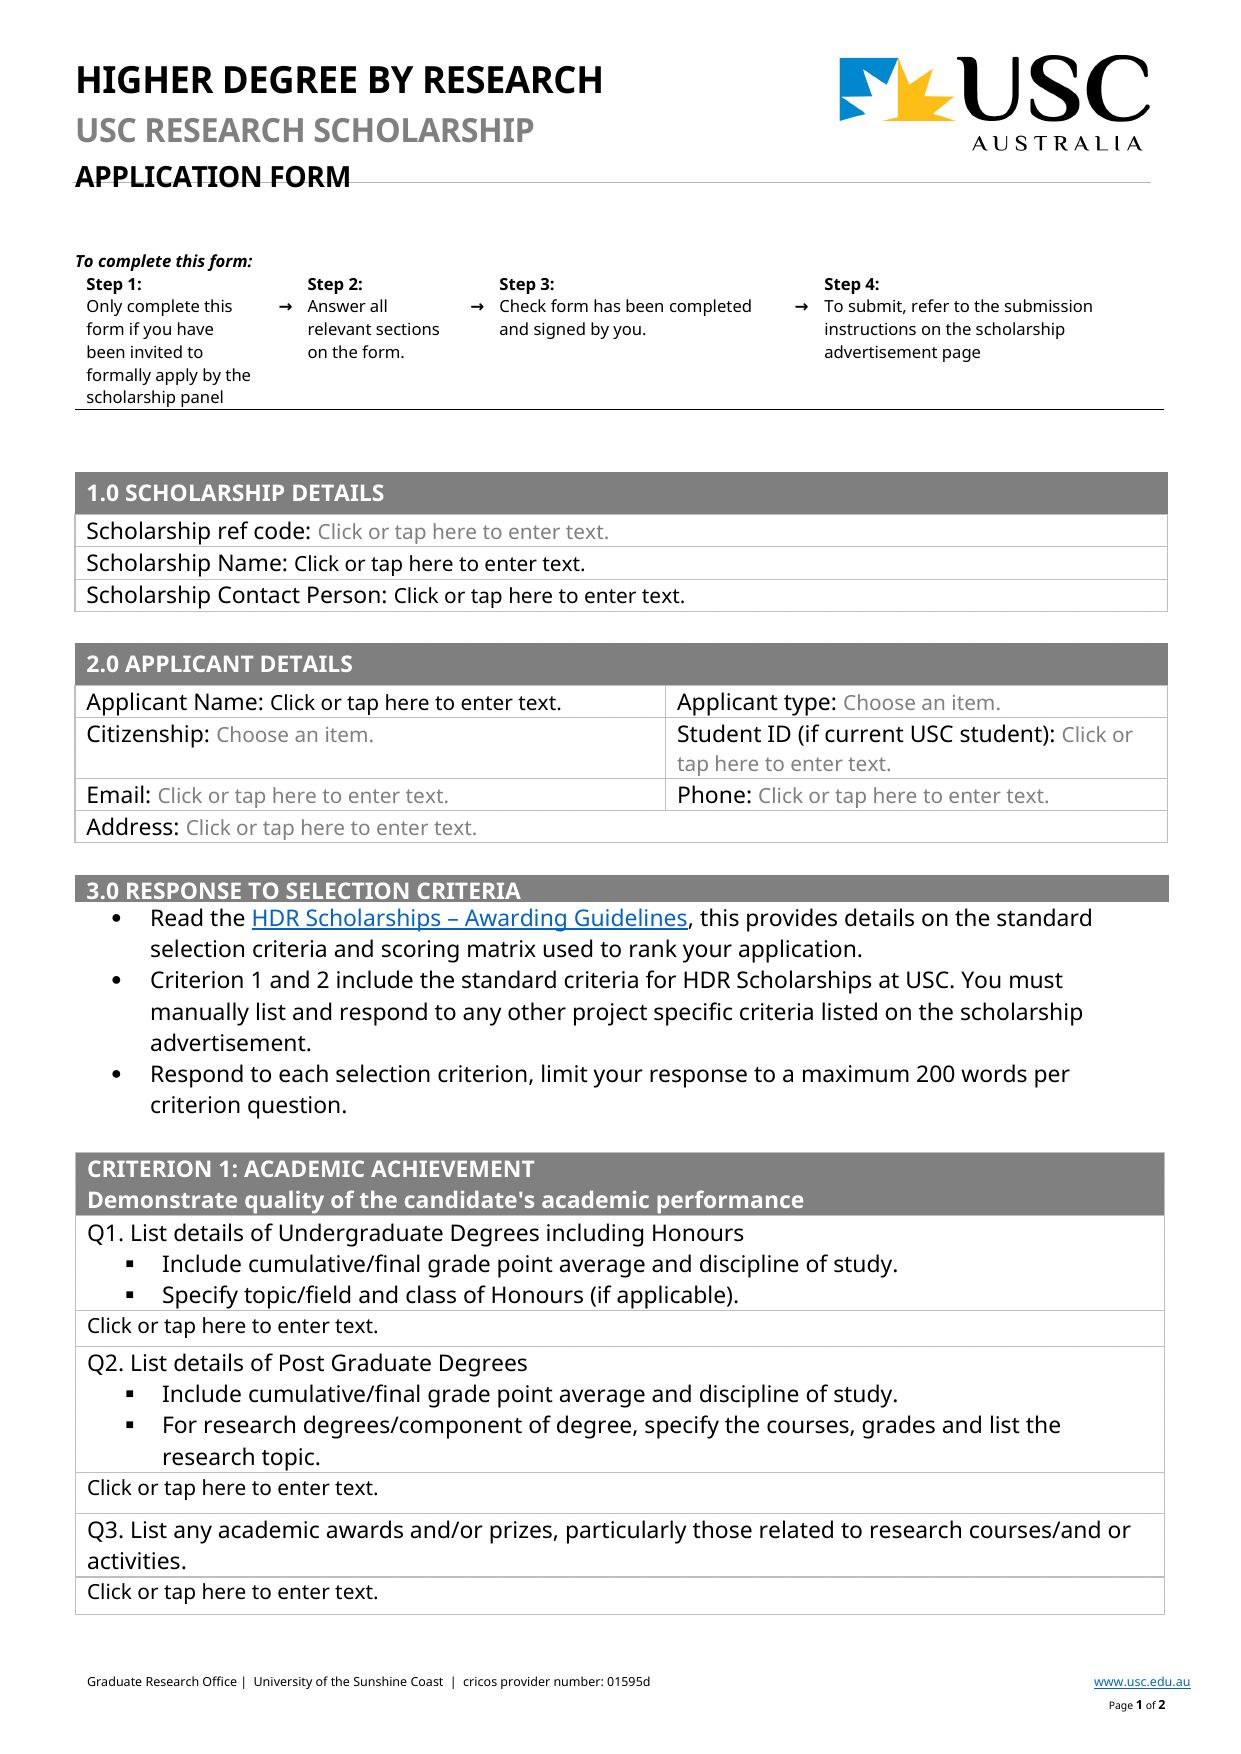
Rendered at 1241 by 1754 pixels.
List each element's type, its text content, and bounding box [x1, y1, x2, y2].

picture [76, 1311, 1164, 1346]
table_cell Student ID (if current USC student): [666, 718, 1167, 778]
list Respond to each selection criterion, limit your response to a maximum 200 words per criterion question. [112, 1058, 1165, 1121]
table_cell Address: [76, 811, 1167, 842]
table_cell Citizenship: [76, 718, 665, 778]
table_header Step 4: To submit, refer to the submission instructions on the scholarship advertisement page [813, 273, 1163, 409]
text To complete this form: [75, 250, 1165, 272]
table_cell Q2. List details of Post Graduate Degrees Include cumulative/final grade point average and discipline of study. For research degrees/component of degree, specify the courses, grades and list the research topic. [76, 1347, 1164, 1472]
table_header 3.0 RESPONSE TO SELECTION CRITERIA [75, 875, 1169, 902]
table_header 2.0 APPLICANT details [75, 643, 1168, 685]
table_cell Q1. List details of Undergraduate Degrees including Honours Include cumulative/final grade point average and discipline of study. Specify topic/field and class of Honours (if applicable). [76, 1216, 1164, 1310]
table_cell Email: [76, 779, 665, 810]
picture [0, 0, 1223, 1597]
table_header Criterion 1: Academic Achievement Demonstrate quality of the candidate's academic performance [76, 1153, 1164, 1215]
list Read the HDR Scholarships – Awarding Guidelines, this provides details on the standard selection criteria and scoring matrix used to rank your application. [112, 902, 1165, 964]
table_cell Phone: [666, 779, 1167, 810]
table_header → [783, 273, 813, 409]
table_cell [76, 1578, 1164, 1614]
table_header Step 1: Only complete this form if you have been invited to formally apply by the scholarship panel [75, 273, 267, 409]
picture [76, 1473, 1164, 1513]
table_cell Scholarship ref code: [76, 515, 1167, 546]
table_header Step 2: Answer all relevant sections on the form. [296, 273, 459, 409]
table_header Step 3: Check form has been completed and signed by you. [488, 273, 783, 409]
table_cell Scholarship Contact Person: [76, 580, 1167, 611]
table_cell Applicant Name: [76, 686, 665, 717]
table_cell Scholarship Name: [76, 547, 1167, 578]
table_cell Applicant type: [666, 686, 1167, 717]
table_header → [267, 273, 296, 409]
list Criterion 1 and 2 include the standard criteria for HDR Scholarships at USC. You must manually list and respond to any other project specific criteria listed on the scholarship advertisement. [112, 964, 1165, 1058]
table_header 1.0 Scholarship Details [75, 472, 1168, 514]
table_cell Q3. List any academic awards and/or prizes, particularly those related to research courses/and or activities. [76, 1514, 1164, 1576]
table_header → [459, 273, 488, 409]
